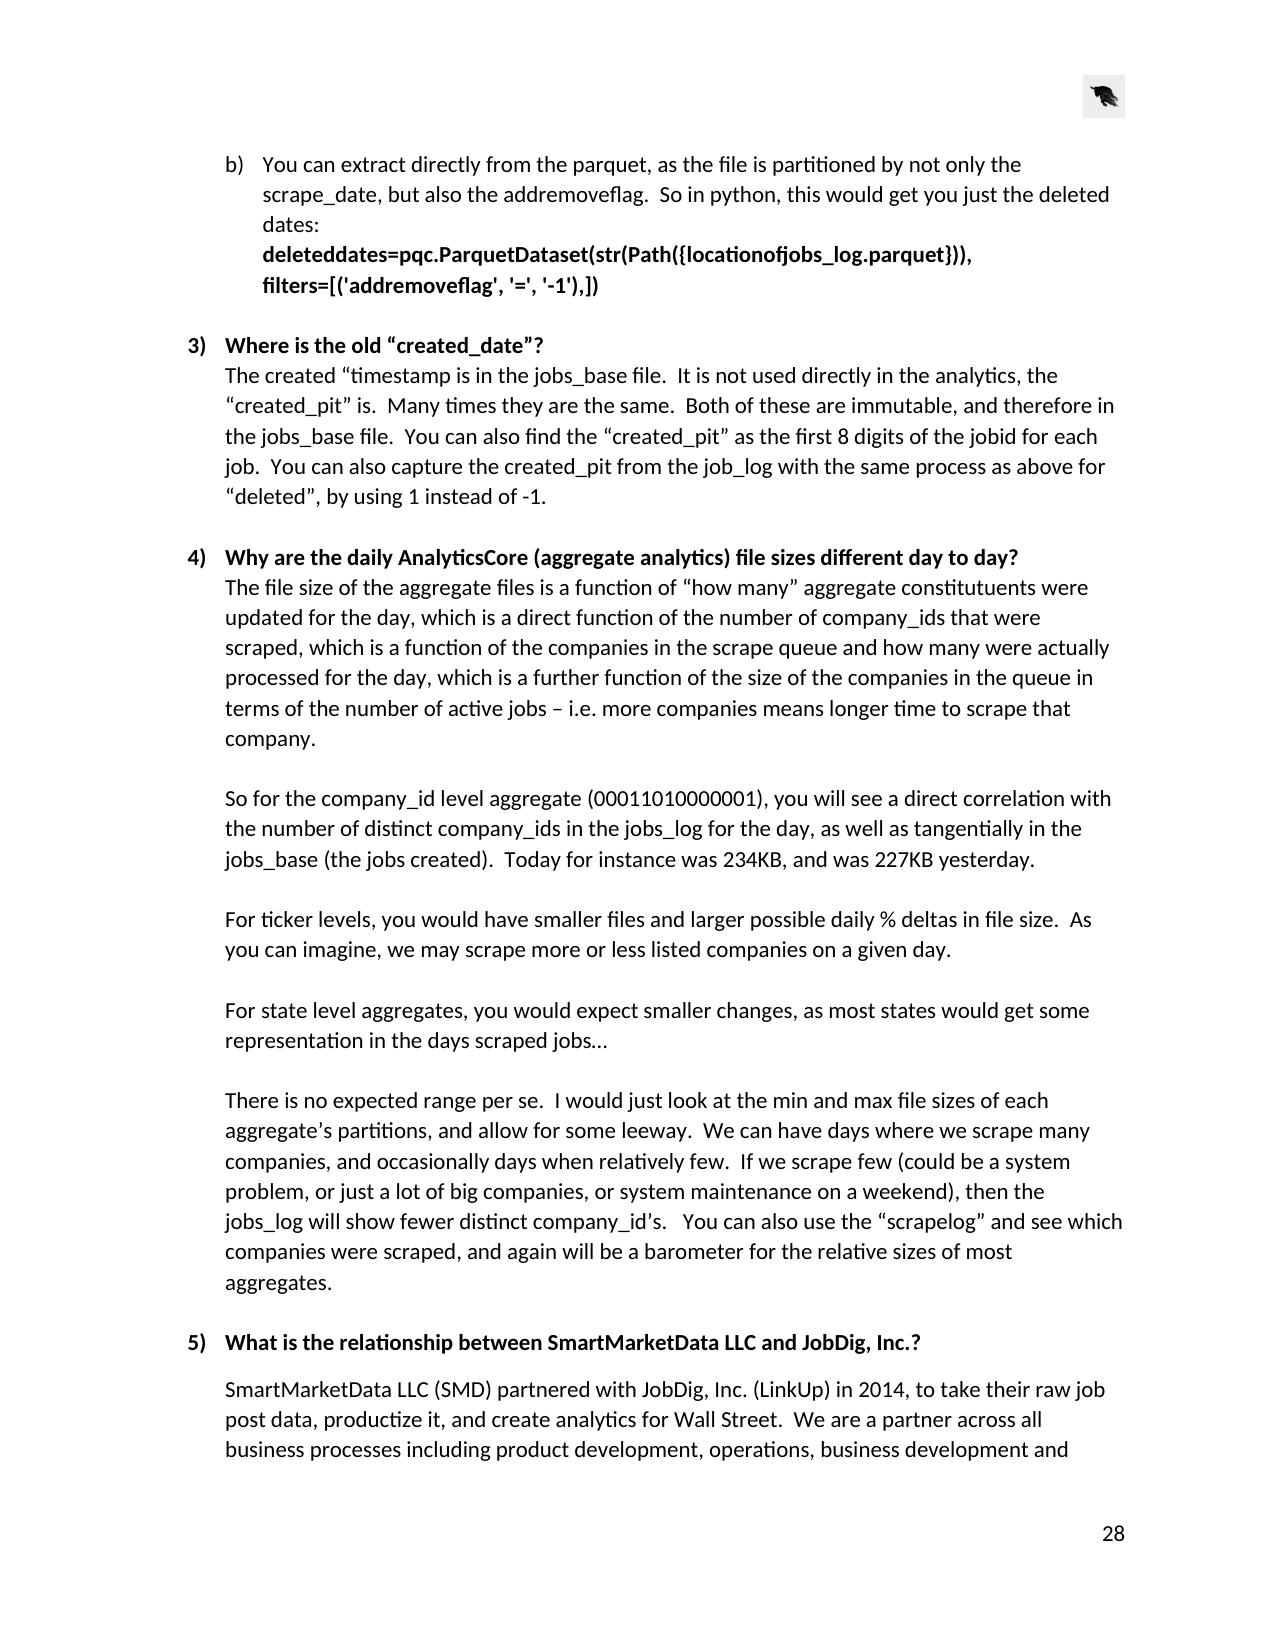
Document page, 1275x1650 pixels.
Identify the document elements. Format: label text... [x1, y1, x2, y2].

picture [1082, 75, 1125, 118]
list What is the relationship between SmartMarketData LLC and JobDig, Inc.? [187, 1328, 1125, 1356]
list You can extract directly from the parquet, as the file is partitioned by not only the scrape_date, but also the addremoveflag. So in python, this would get you just the deleted dates: [225, 150, 1125, 238]
list There is no expected range per se. I would just look at the min and max file sizes of each aggregate’s partitions, and allow for some leeway. We can have days where we scrape many companies, and occasionally days when relatively few. If we scrape few (could be a system problem, or just a lot of big companies, or system maintenance on a weekend), then the jobs_log will show fewer distinct company_id’s. You can also use the “scrapelog” and see which companies were scraped, and again will be a barometer for the relative sizes of most aggregates. [225, 1086, 1125, 1296]
list For state level aggregates, you would expect smaller changes, as most states would get some representation in the days scraped jobs… [225, 996, 1125, 1054]
list deleteddates=pqc.ParquetDataset(str(Path({locationofjobs_log.parquet})), filters=[('addremoveflag', '=', '-1'),]) [262, 241, 1125, 299]
list Where is the old “created_date”? [187, 331, 1125, 359]
list So for the company_id level aggregate (00011010000001), you will see a direct correlation with the number of distinct company_ids in the jobs_log for the day, as well as tangentially in the jobs_base (the jobs created). Today for instance was 234KB, and was 227KB yesterday. [225, 784, 1125, 873]
list The created “timestamp is in the jobs_base file. It is not used directly in the analytics, the “created_pit” is. Many times they are the same. Both of these are immutable, and therefore in the jobs_base file. You can also find the “created_pit” as the first 8 digits of the jobid for each job. You can also capture the created_pit from the job_log with the same process as above for “deleted”, by using 1 instead of -1. [225, 361, 1125, 510]
list Why are the daily AnalyticsCore (aggregate analytics) file sizes different day to day? [187, 543, 1125, 571]
list For ticker levels, you would have smaller files and larger possible daily % deltas in file size. As you can imagine, we may scrape more or less listed companies on a given day. [225, 905, 1125, 963]
list The file size of the aggregate files is a function of “how many” aggregate constitutuents were updated for the day, which is a direct function of the number of company_ids that were scraped, which is a function of the companies in the scrape queue and how many were actually processed for the day, which is a further function of the size of the companies in the queue in terms of the number of active jobs – i.e. more companies means longer time to scrape that company. [225, 573, 1125, 752]
